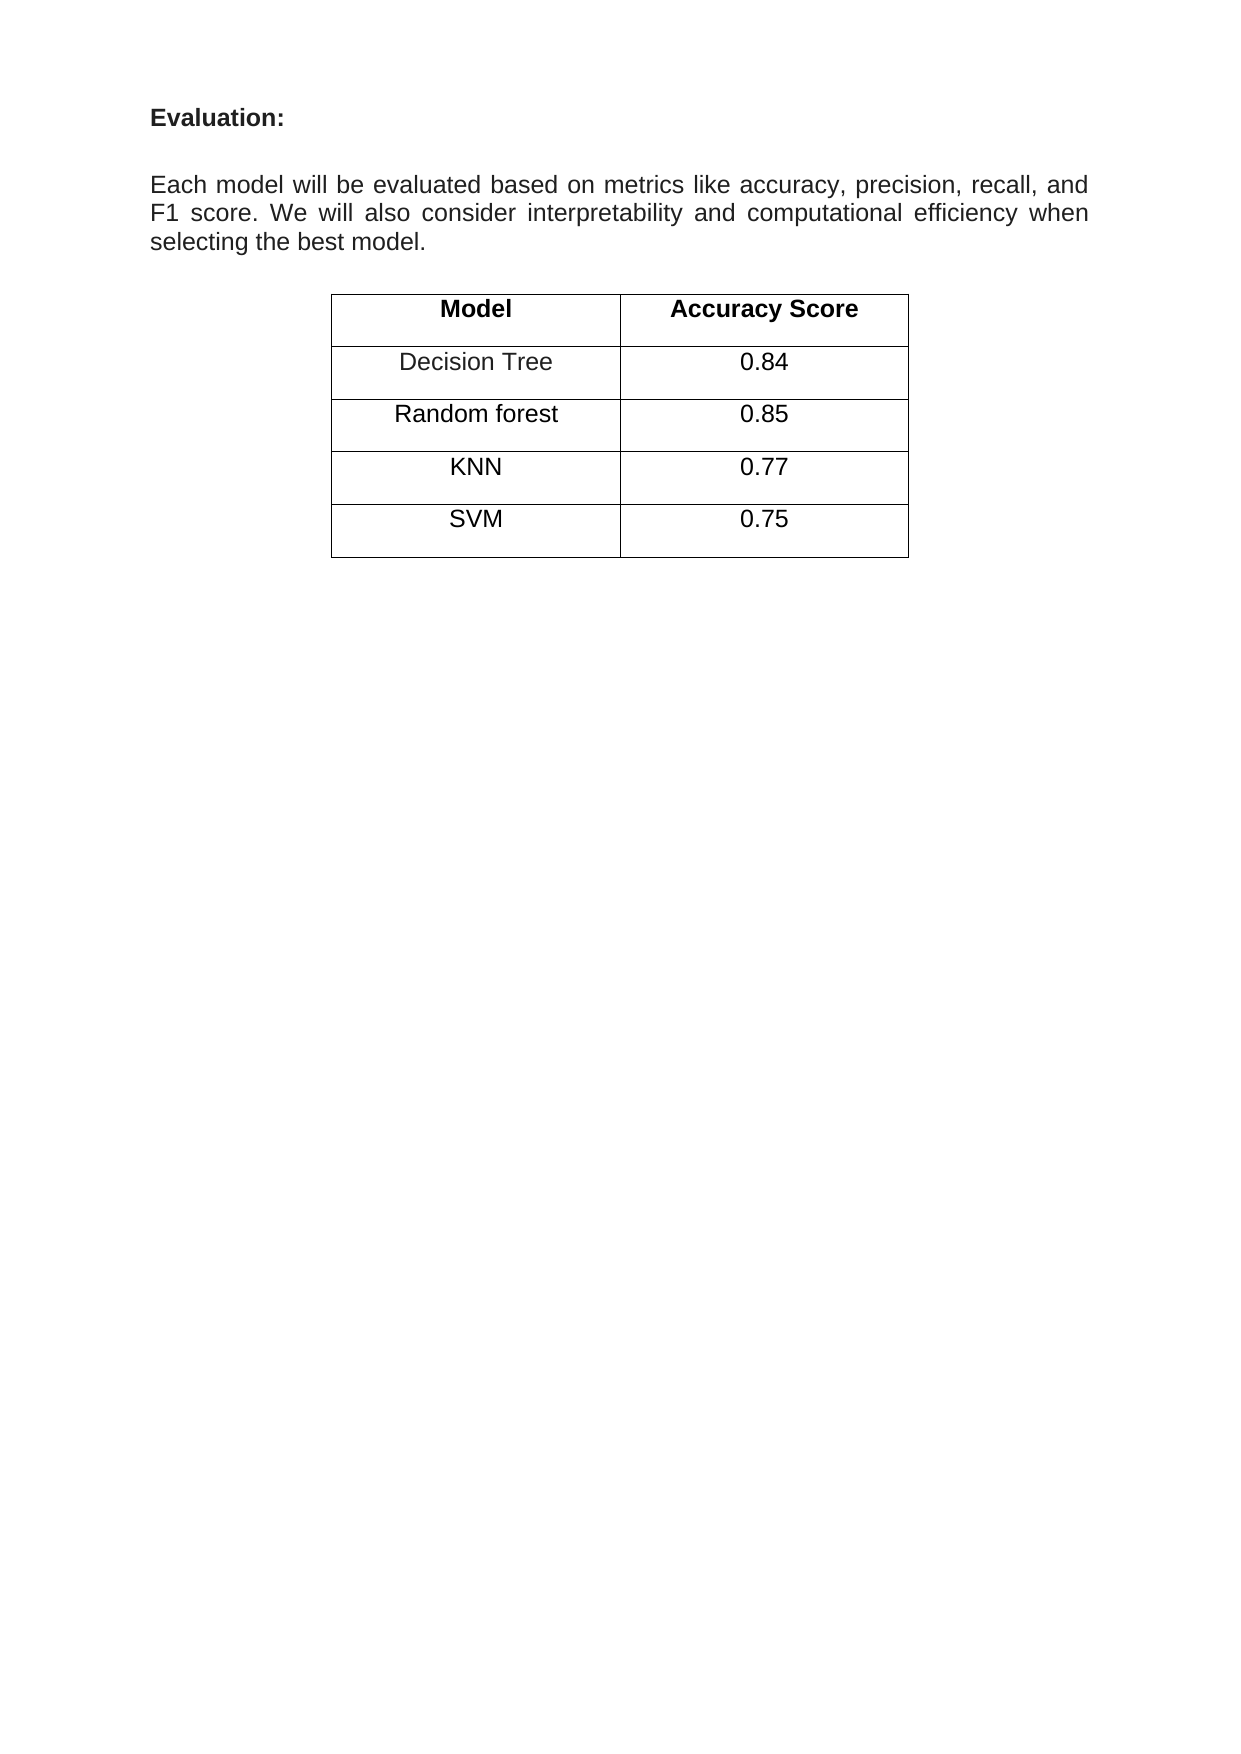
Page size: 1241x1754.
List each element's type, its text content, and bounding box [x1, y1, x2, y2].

text Evaluation: [150, 103, 1090, 132]
table_cell Random forest [332, 400, 620, 451]
text Each model will be evaluated based on metrics like accuracy, precision, recall, and F1 score. We will also consider interpretability and computational efficiency when selecting the best model. [150, 170, 1090, 256]
table_cell KNN [332, 452, 620, 503]
table_cell 0.75 [621, 505, 908, 557]
table_cell 0.85 [621, 400, 908, 451]
table_cell 0.77 [621, 452, 908, 503]
table_header Accuracy Score [621, 295, 908, 346]
table_cell 0.84 [621, 347, 908, 398]
table_cell SVM [332, 505, 620, 557]
table_cell Decision Tree [332, 347, 620, 398]
table_header Model [332, 295, 620, 346]
